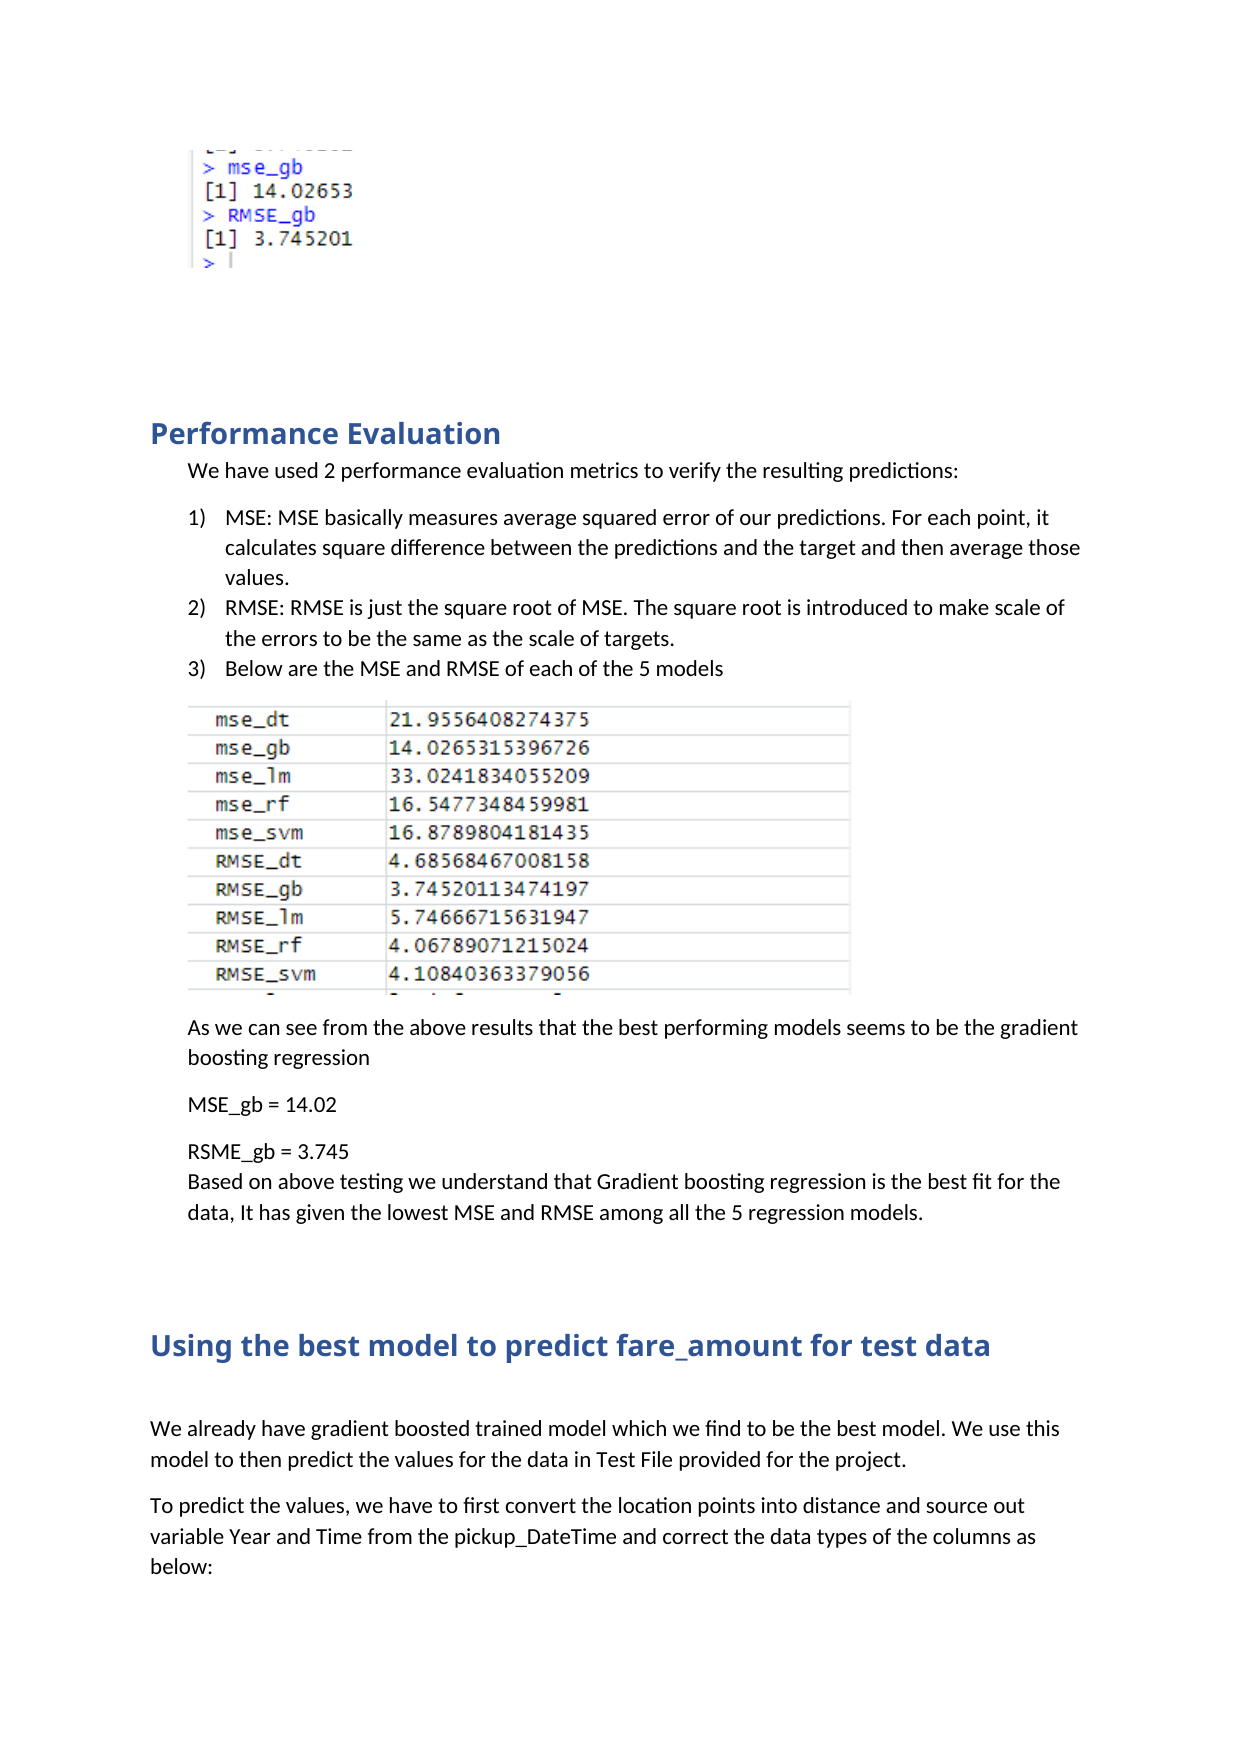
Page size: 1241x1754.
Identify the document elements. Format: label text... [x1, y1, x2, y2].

text As we can see from the above results that the best performing models seems to be the gradient boosting regression [187, 1013, 1090, 1072]
text MSE_gb = 14.02 [187, 1090, 1090, 1118]
text We have used 2 performance evaluation metrics to verify the resulting predictions: [187, 456, 1090, 484]
subtitle Performance Evaluation [150, 413, 1090, 453]
list RMSE: RMSE is just the square root of MSE. The square root is introduced to make scale of the errors to be the same as the scale of targets. [187, 593, 1090, 652]
subtitle Using the best model to predict fare_amount for test data [150, 1325, 1090, 1364]
text RSME_gb = 3.745 Based on above testing we understand that Gradient boosting regression is the best fit for the data, It has given the lowest MSE and RMSE among all the 5 regression models. [187, 1137, 1090, 1226]
picture [187, 150, 396, 268]
text We already have gradient boosted trained model which we find to be the best model. We use this model to then predict the values for the data in Test File provided for the project. [150, 1414, 1090, 1473]
list Below are the MSE and RMSE of each of the 5 models [187, 654, 1090, 682]
picture [187, 700, 852, 995]
text To predict the values, we have to first convert the location points into distance and source out variable Year and Time from the pickup_DateTime and correct the data types of the columns as below: [150, 1492, 1090, 1580]
list MSE: MSE basically measures average squared error of our predictions. For each point, it calculates square difference between the predictions and the target and then average those values. [187, 503, 1090, 591]
